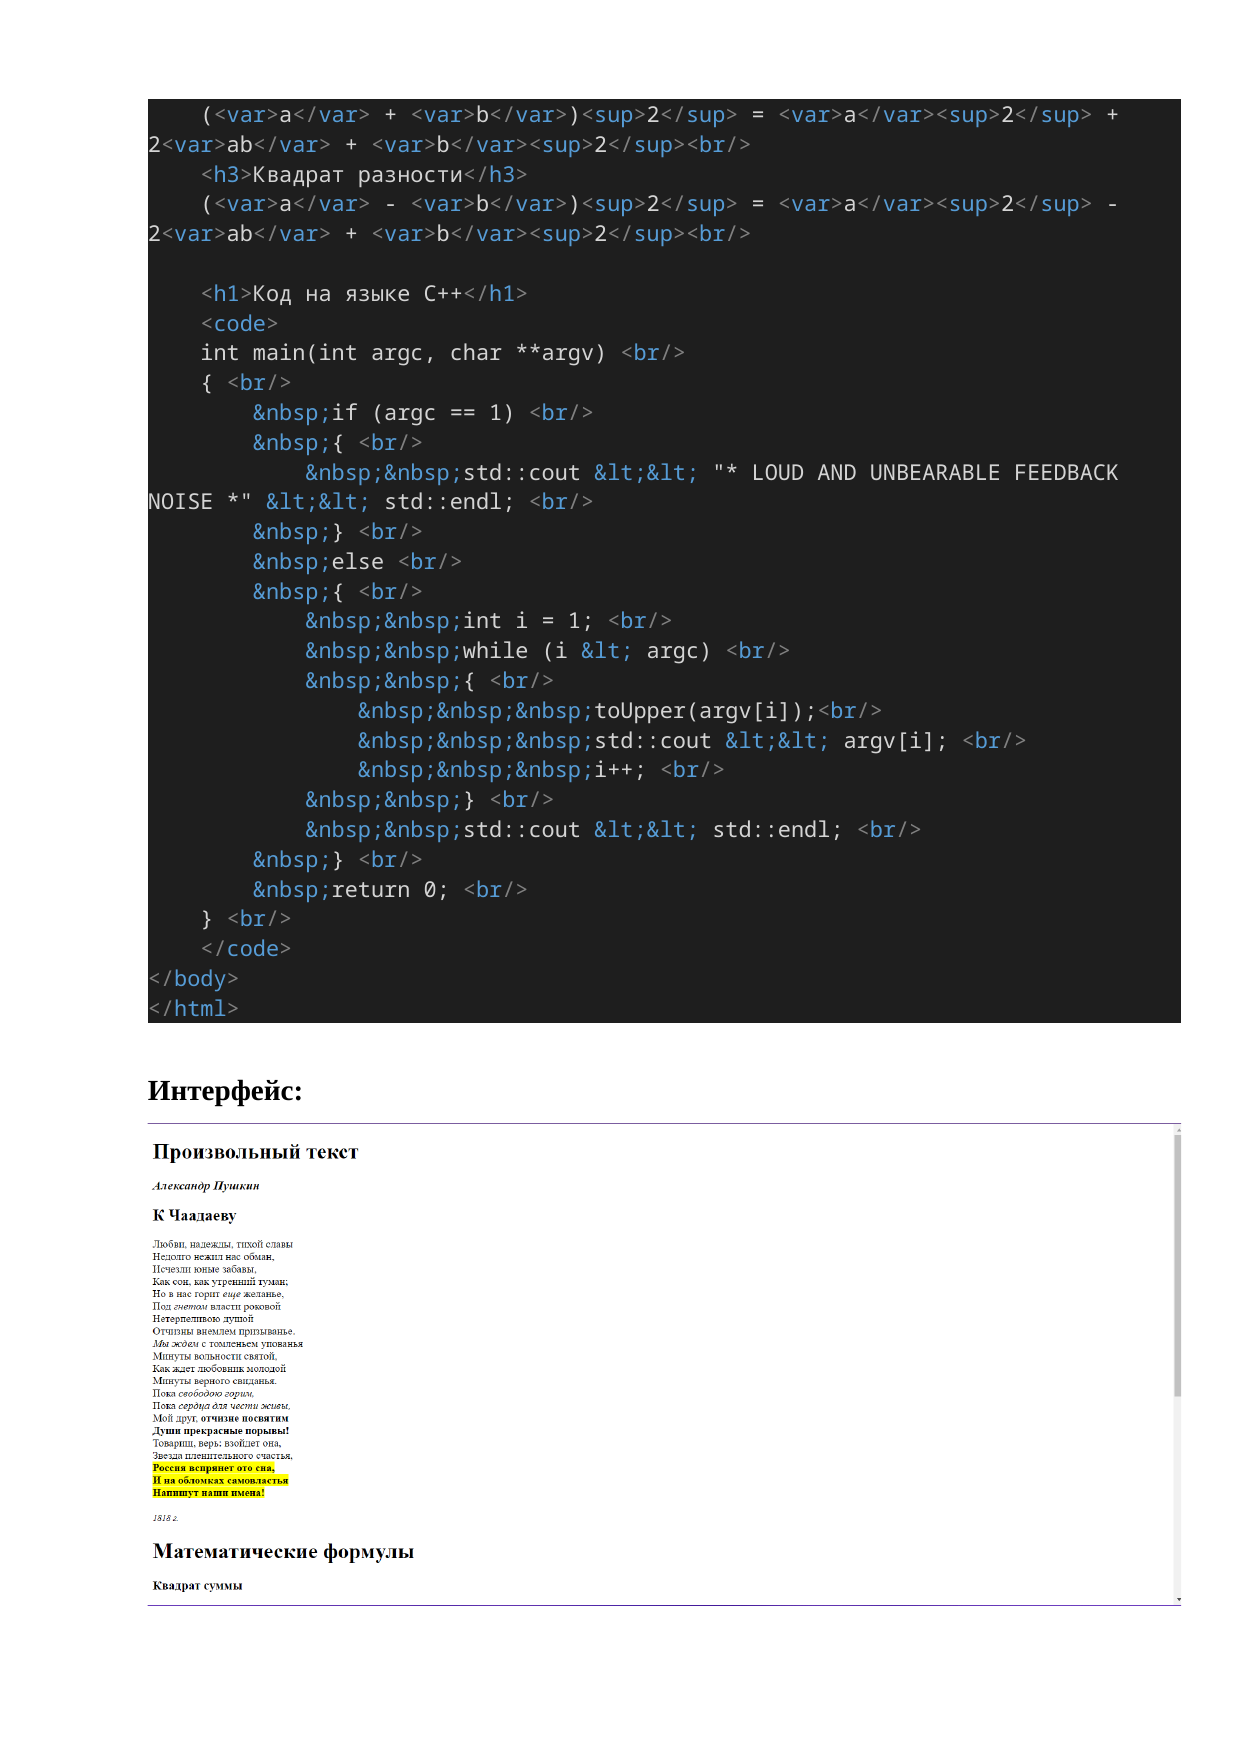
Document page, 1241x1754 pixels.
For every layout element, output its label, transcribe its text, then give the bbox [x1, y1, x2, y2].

text &nbsp;&nbsp;} <br/> [148, 784, 1181, 814]
text <h1>Код на языке C++</h1> [148, 278, 1181, 308]
text </html> [148, 993, 1181, 1023]
text &nbsp;if (argc == 1) <br/> [148, 397, 1181, 427]
text (<var>a</var> + <var>b</var>)<sup>2</sup> = <var>a</var><sup>2</sup> + 2<var>ab</var> + <var>b</var><sup>2</sup><br/> [148, 99, 1181, 159]
text { <br/> [148, 367, 1181, 397]
text <h3>Квадрат разности</h3> [148, 159, 1181, 188]
text &nbsp;else <br/> [148, 546, 1181, 576]
text &nbsp;&nbsp;std::cout &lt;&lt; std::endl; <br/> [148, 814, 1181, 844]
text &nbsp;} <br/> [148, 844, 1181, 874]
text (<var>a</var> - <var>b</var>)<sup>2</sup> = <var>a</var><sup>2</sup> - 2<var>ab</var> + <var>b</var><sup>2</sup><br/> [148, 188, 1181, 248]
text &nbsp;} <br/> [148, 516, 1181, 546]
text &nbsp;return 0; <br/> [148, 874, 1181, 903]
text </body> [148, 963, 1181, 993]
text &nbsp;&nbsp;&nbsp;std::cout &lt;&lt; argv[i]; <br/> [148, 725, 1181, 754]
text } <br/> [148, 903, 1181, 933]
picture [147, 1123, 1182, 1606]
text &nbsp;&nbsp;&nbsp;toUpper(argv[i]);<br/> [148, 695, 1181, 725]
text int main(int argc, char **argv) <br/> [148, 337, 1181, 367]
text &nbsp;&nbsp;&nbsp;i++; <br/> [148, 754, 1181, 784]
text &nbsp;{ <br/> [148, 427, 1181, 457]
text Интерфейс: [148, 1073, 1181, 1106]
text &nbsp;&nbsp;std::cout &lt;&lt; "* LOUD AND UNBEARABLE FEEDBACK NOISE *" &lt;&lt; std::endl; <br/> [148, 457, 1181, 516]
text &nbsp;&nbsp;{ <br/> [148, 665, 1181, 695]
text &nbsp;&nbsp;while (i &lt; argc) <br/> [148, 635, 1181, 665]
text &nbsp;{ <br/> [148, 576, 1181, 606]
text &nbsp;&nbsp;int i = 1; <br/> [148, 606, 1181, 635]
text </code> [148, 933, 1181, 963]
text <code> [148, 308, 1181, 337]
